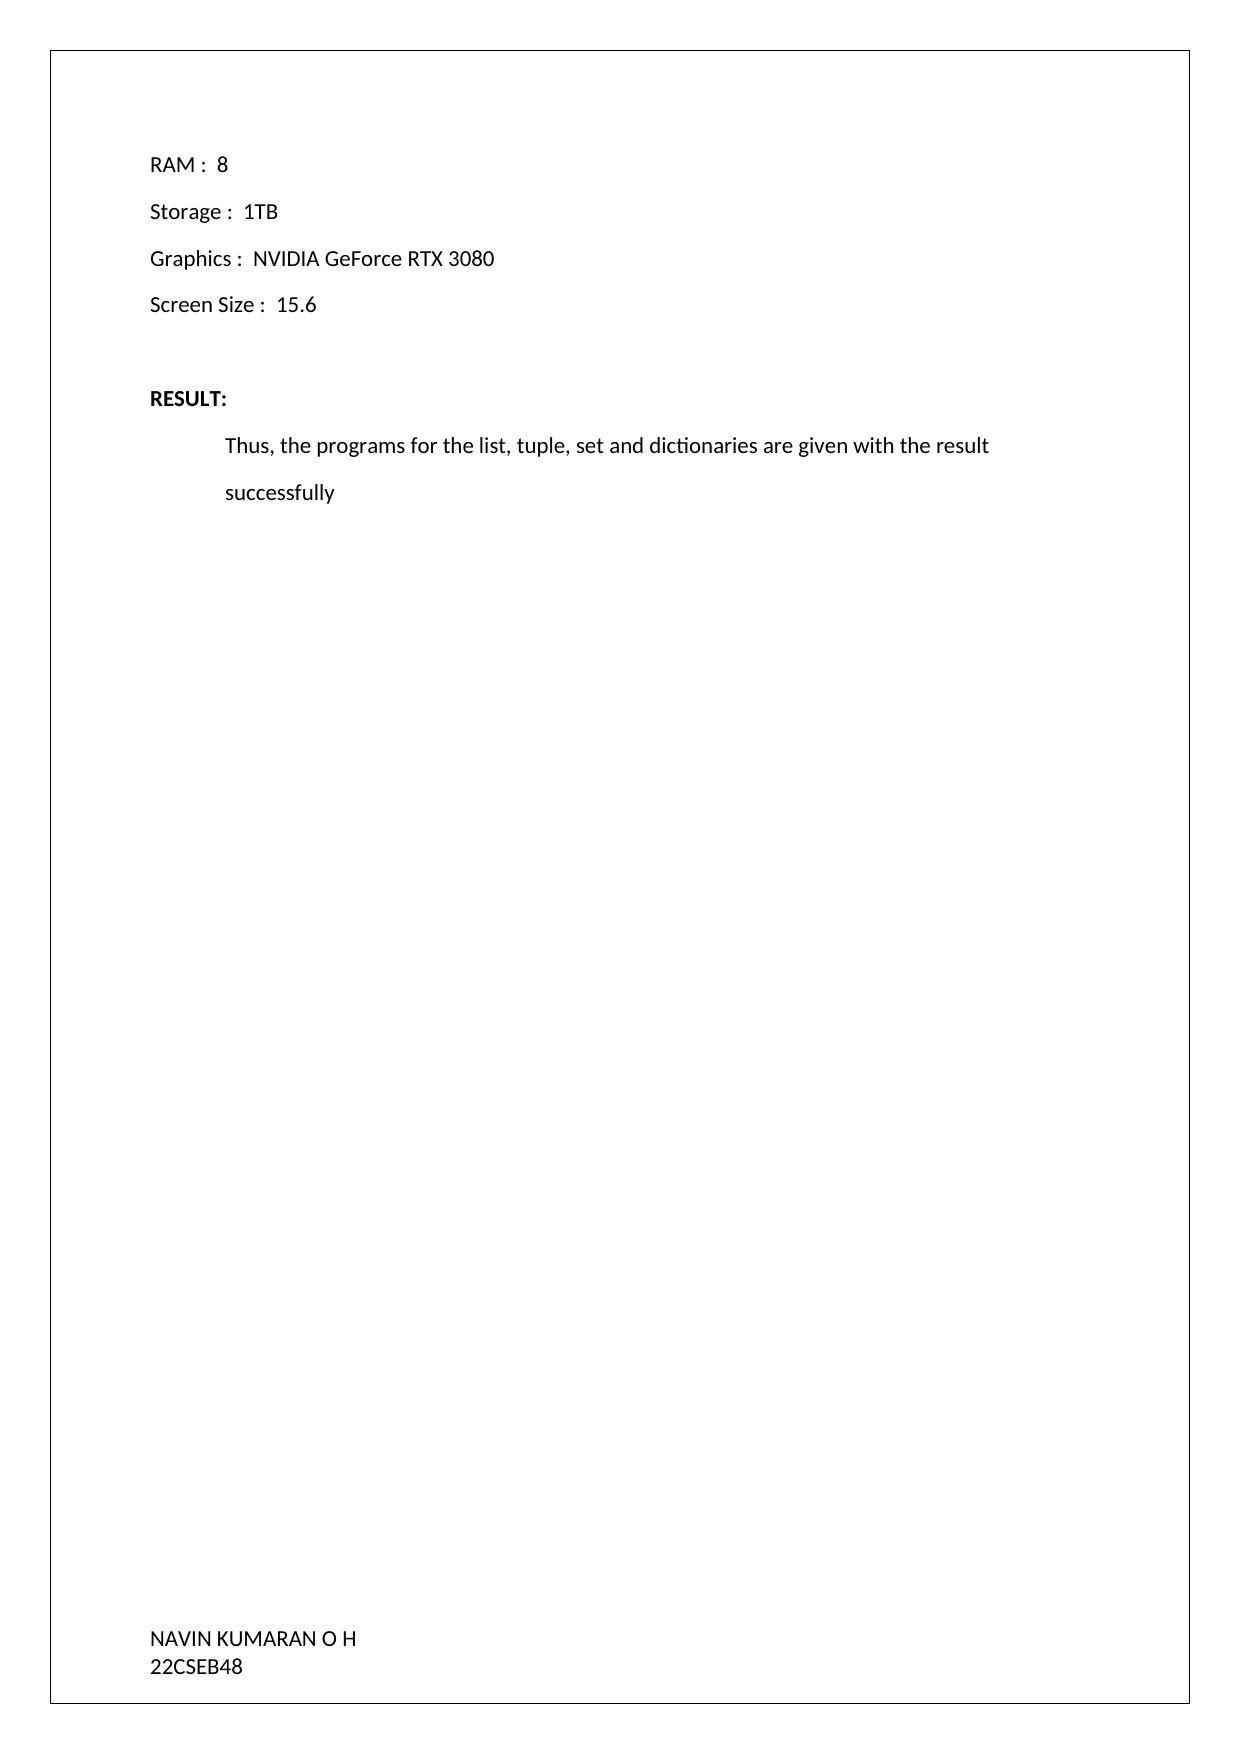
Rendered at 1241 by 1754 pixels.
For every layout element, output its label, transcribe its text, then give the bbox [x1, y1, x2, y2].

text Thus, the programs for the list, tuple, set and dictionaries are given with the result [150, 431, 1090, 459]
text Screen Size : 15.6 [150, 291, 1090, 319]
text Storage : 1TB [150, 197, 1090, 225]
text RESULT: [150, 384, 1090, 412]
text Graphics : NVIDIA GeForce RTX 3080 [150, 244, 1090, 272]
text successfully [150, 478, 1090, 506]
text RAM : 8 [150, 150, 1090, 178]
